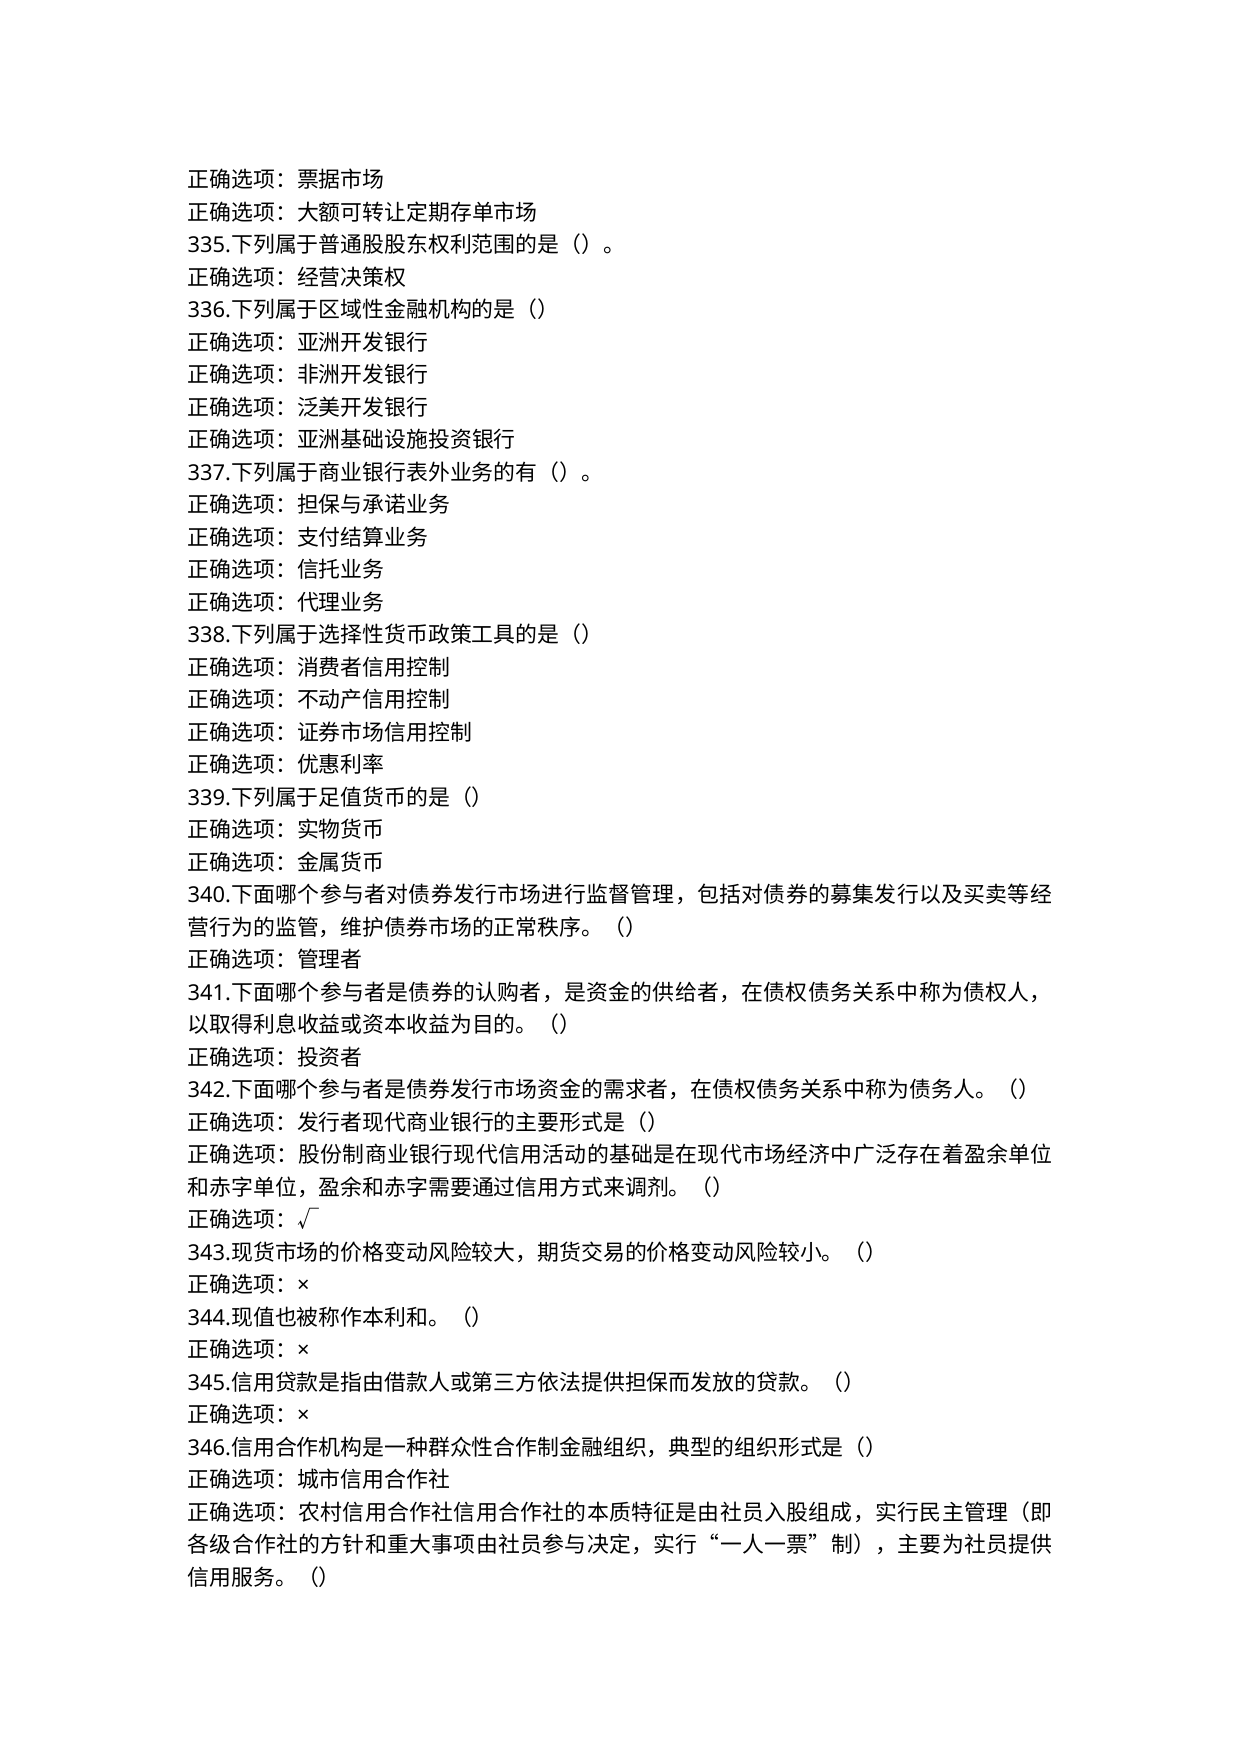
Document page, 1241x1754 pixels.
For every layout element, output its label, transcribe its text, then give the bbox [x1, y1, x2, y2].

text 342.下面哪个参与者是债券发行市场资金的需求者，在债权债务关系中称为债务人。（） [187, 1072, 1053, 1104]
text 正确选项：亚洲基础设施投资银行 [187, 422, 1053, 454]
text 正确选项：信托业务 [187, 552, 1053, 584]
text 341.下面哪个参与者是债券的认购者，是资金的供给者，在债权债务关系中称为债权人，以取得利息收益或资本收益为目的。（） [187, 974, 1053, 1039]
text 正确选项：优惠利率 [187, 747, 1053, 779]
text 正确选项：证券市场信用控制 [187, 714, 1053, 747]
text 336.下列属于区域性金融机构的是（） [187, 292, 1053, 324]
text 正确选项：管理者 [187, 942, 1053, 974]
text 正确选项：× [187, 1267, 1053, 1299]
text 正确选项：大额可转让定期存单市场 [187, 194, 1053, 227]
text 346.信用合作机构是一种群众性合作制金融组织，典型的组织形式是（） [187, 1429, 1053, 1462]
text 正确选项：消费者信用控制 [187, 649, 1053, 682]
text 340.下面哪个参与者对债券发行市场进行监督管理，包括对债券的募集发行以及买卖等经营行为的监管，维护债券市场的正常秩序。（） [187, 877, 1053, 942]
text 正确选项：农村信用合作社信用合作社的本质特征是由社员入股组成，实行民主管理（即各级合作社的方针和重大事项由社员参与决定，实行“一人一票”制），主要为社员提供信用服务。（） [187, 1494, 1053, 1592]
text 337.下列属于商业银行表外业务的有（）。 [187, 454, 1053, 487]
text 正确选项：股份制商业银行现代信用活动的基础是在现代市场经济中广泛存在着盈余单位和赤字单位，盈余和赤字需要通过信用方式来调剂。（） [187, 1137, 1053, 1202]
text 正确选项：× [187, 1397, 1053, 1429]
text 345.信用贷款是指由借款人或第三方依法提供担保而发放的贷款。（） [187, 1364, 1053, 1397]
text 正确选项：经营决策权 [187, 259, 1053, 292]
text 338.下列属于选择性货币政策工具的是（） [187, 617, 1053, 649]
text 339.下列属于足值货币的是（） [187, 779, 1053, 812]
text 正确选项：实物货币 [187, 812, 1053, 844]
text 343.现货市场的价格变动风险较大，期货交易的价格变动风险较小。（） [187, 1234, 1053, 1267]
text 正确选项：代理业务 [187, 584, 1053, 617]
text 正确选项：不动产信用控制 [187, 682, 1053, 714]
text 正确选项：票据市场 [187, 162, 1053, 194]
text 正确选项：支付结算业务 [187, 519, 1053, 552]
text 正确选项：亚洲开发银行 [187, 324, 1053, 357]
text 正确选项：× [187, 1332, 1053, 1364]
text 335.下列属于普通股股东权利范围的是（）。 [187, 227, 1053, 259]
text 正确选项：√ [187, 1202, 1053, 1234]
text 正确选项：泛美开发银行 [187, 389, 1053, 422]
text 正确选项：发行者现代商业银行的主要形式是（） [187, 1104, 1053, 1137]
text 344.现值也被称作本利和。（） [187, 1299, 1053, 1332]
text 正确选项：非洲开发银行 [187, 357, 1053, 389]
text 正确选项：城市信用合作社 [187, 1462, 1053, 1494]
text 正确选项：投资者 [187, 1039, 1053, 1072]
text 正确选项：金属货币 [187, 844, 1053, 877]
text 正确选项：担保与承诺业务 [187, 487, 1053, 519]
